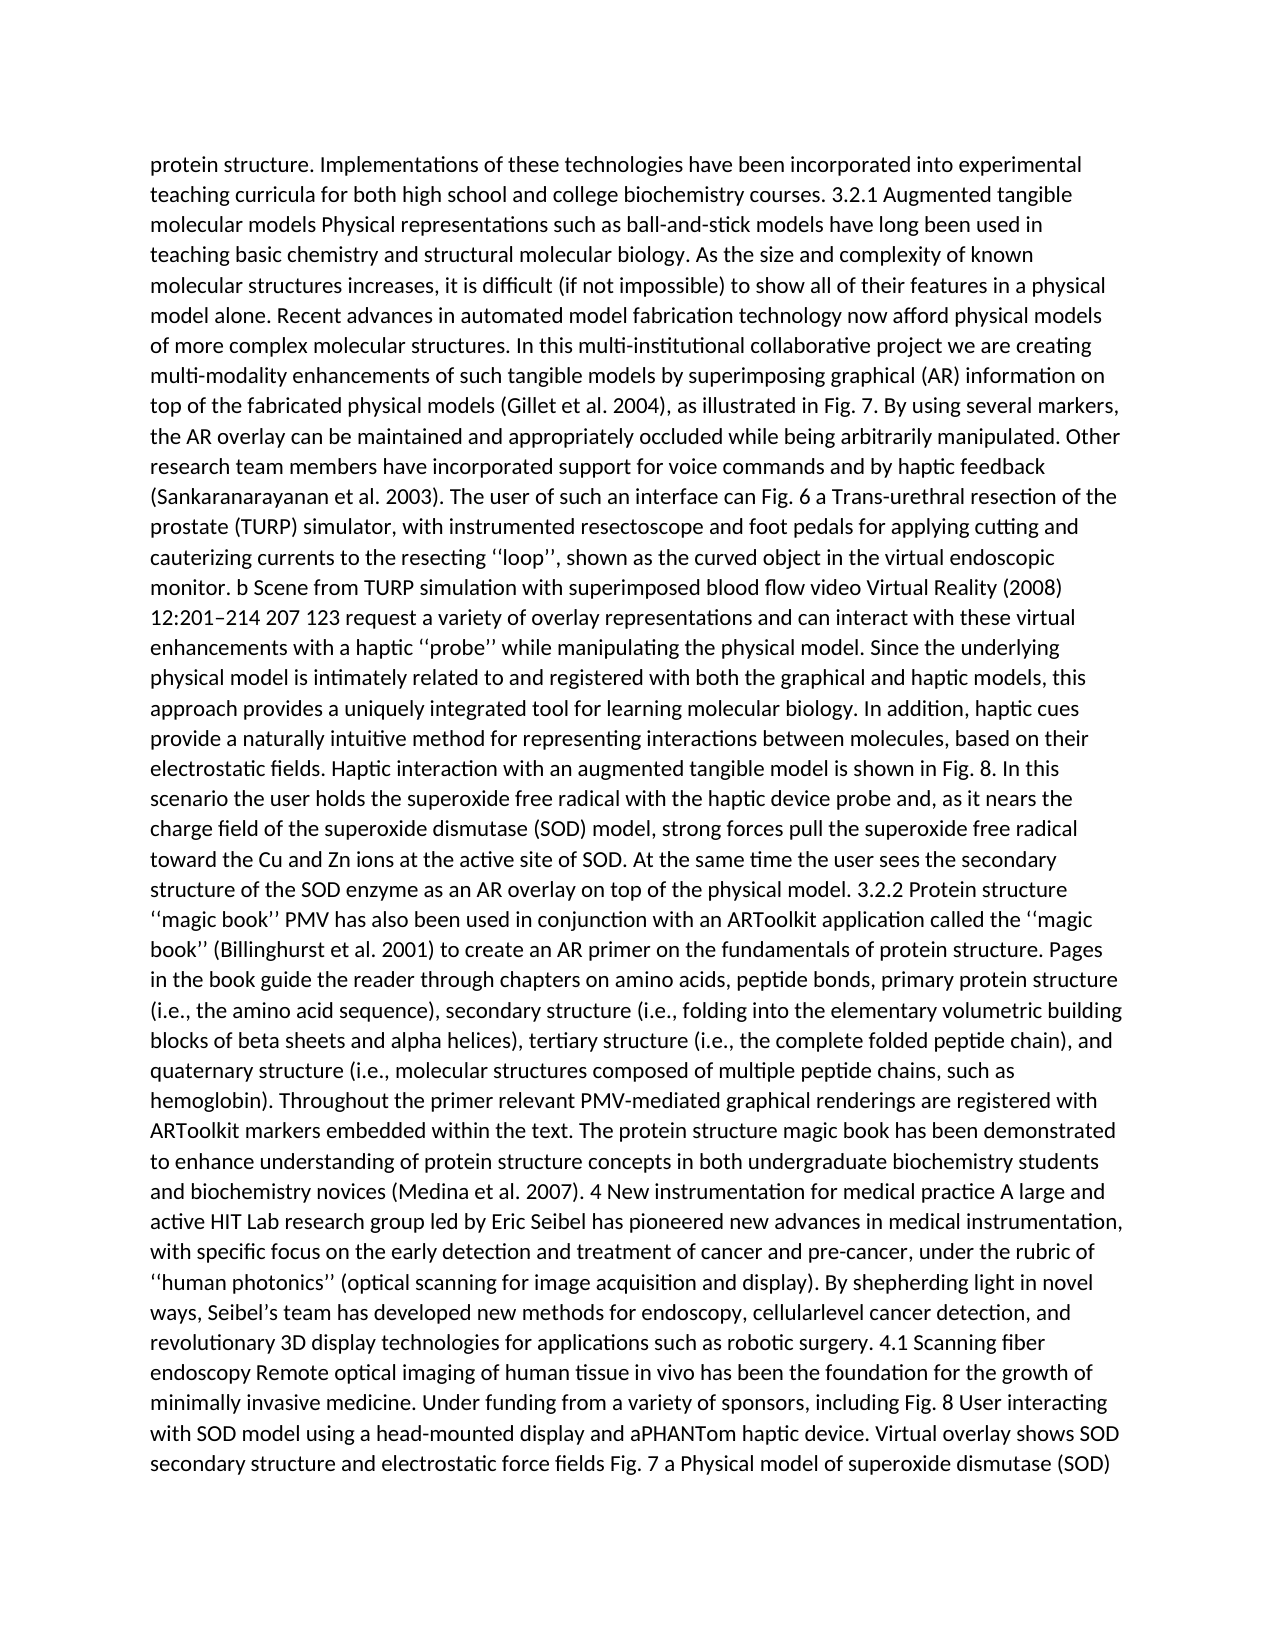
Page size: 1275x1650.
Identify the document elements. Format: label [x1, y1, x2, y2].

text [150, 150, 1125, 1477]
